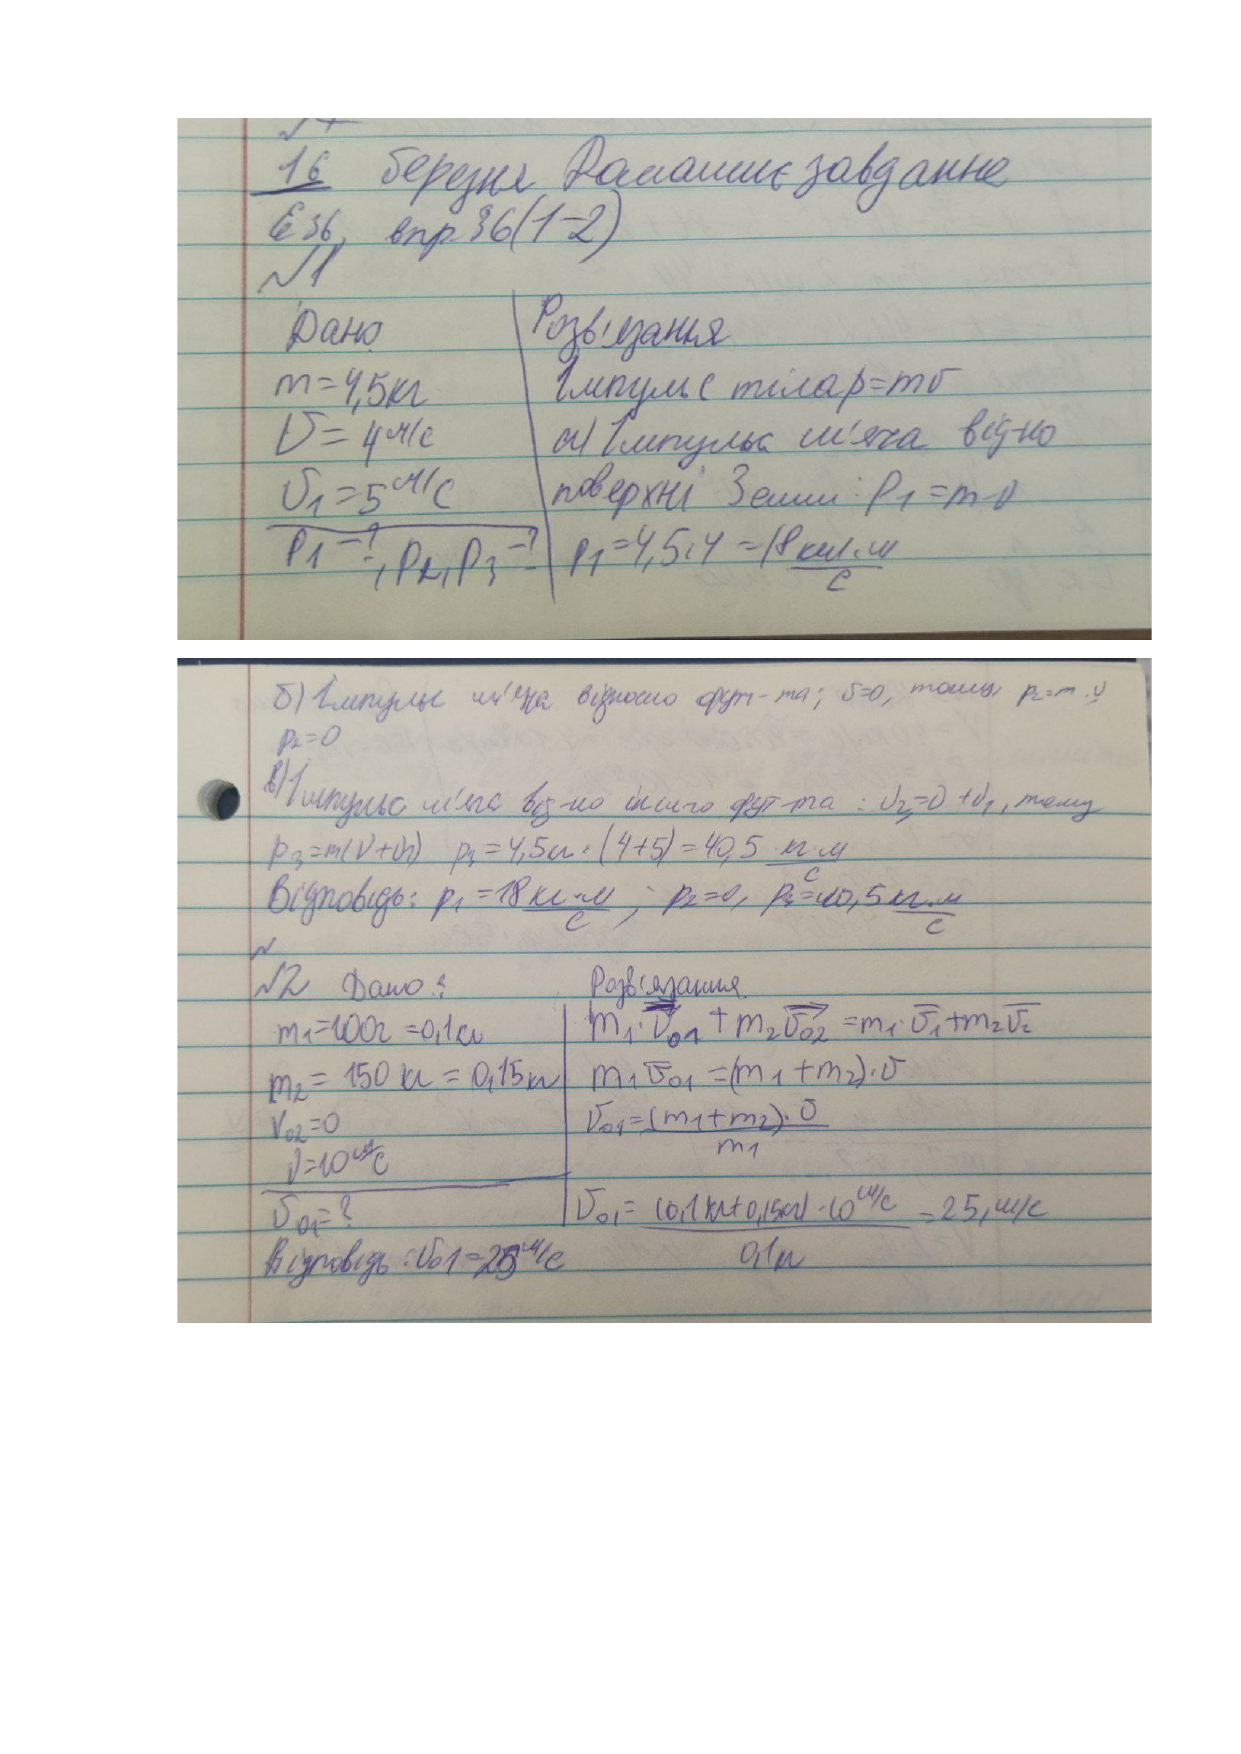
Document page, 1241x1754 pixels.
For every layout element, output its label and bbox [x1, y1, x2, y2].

picture [177, 118, 1152, 640]
picture [177, 658, 1152, 1323]
